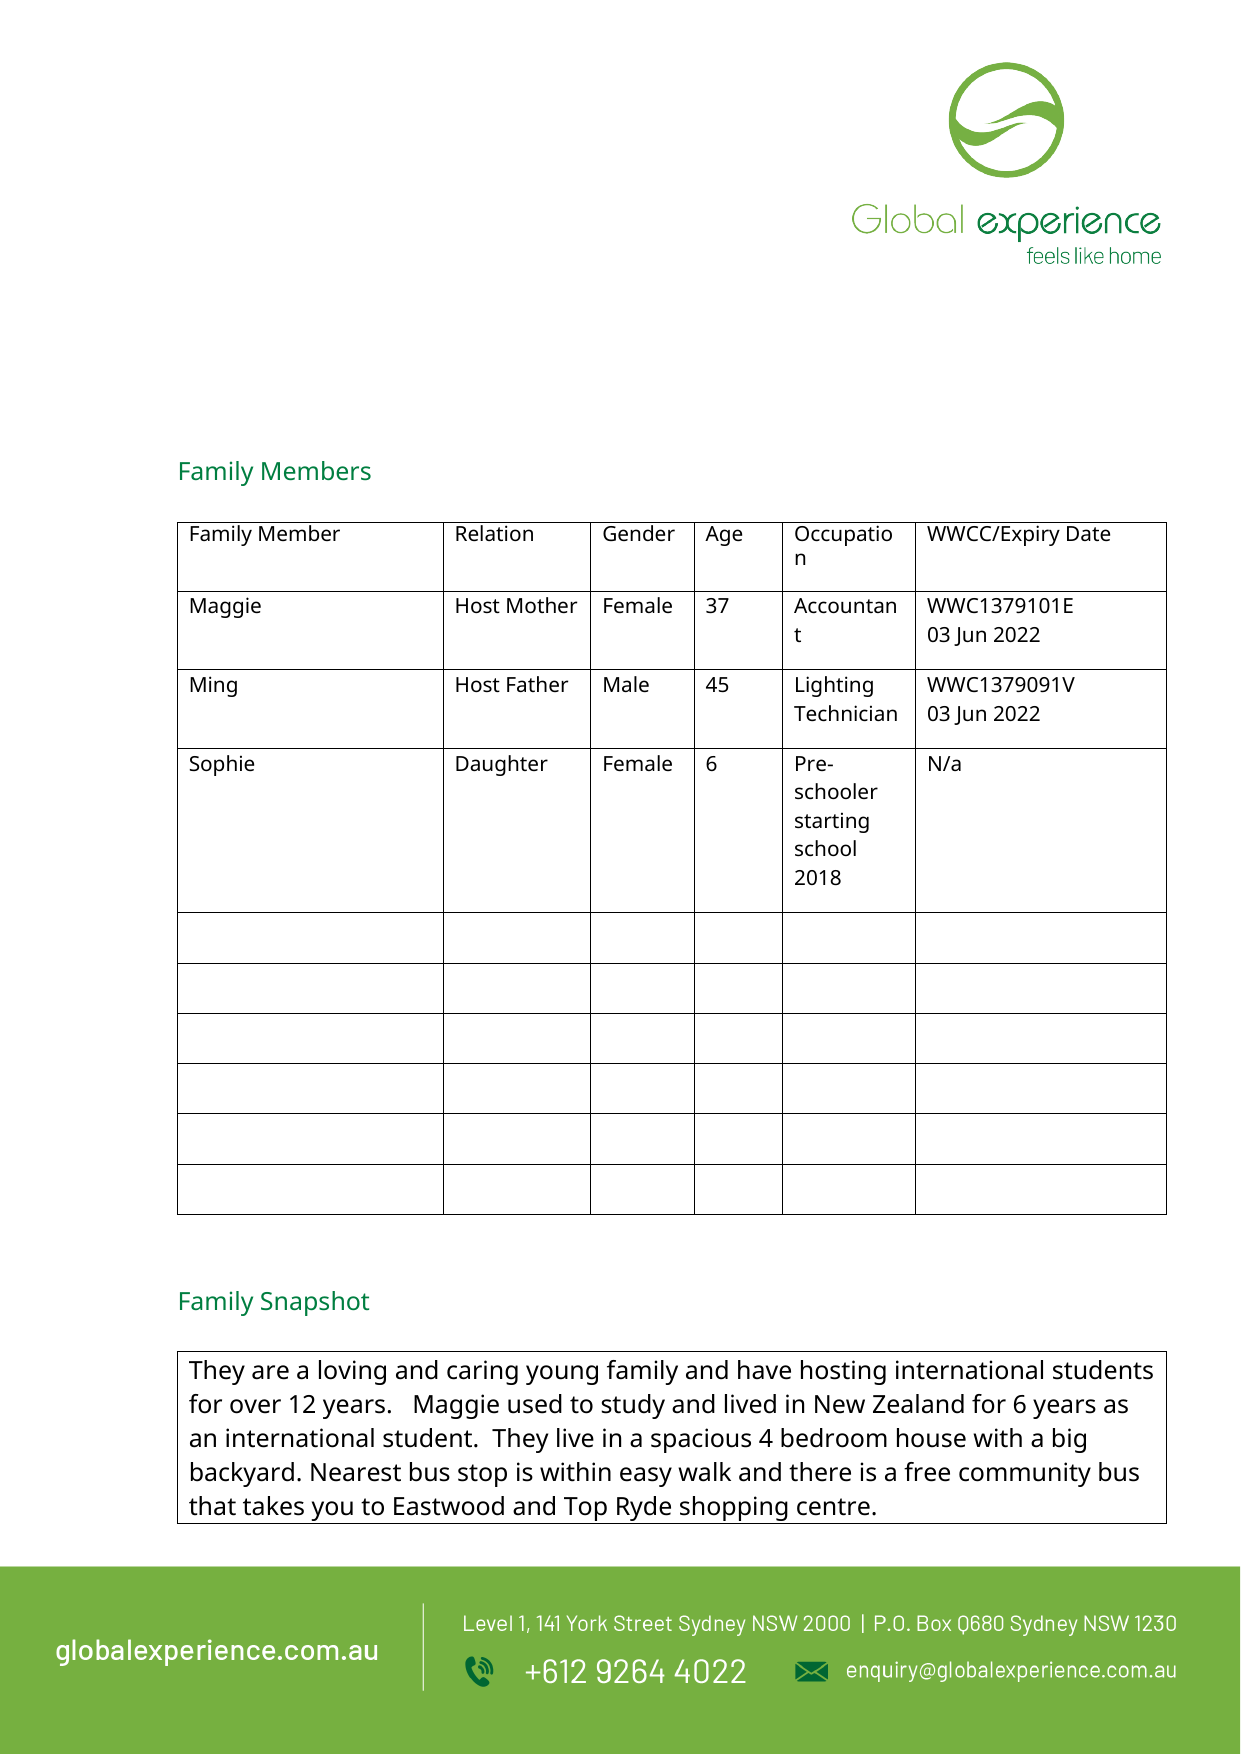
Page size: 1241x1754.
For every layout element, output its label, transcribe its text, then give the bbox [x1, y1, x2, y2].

table_cell [695, 913, 782, 962]
table_cell 45 [695, 670, 782, 748]
table_cell [695, 964, 782, 1013]
table_header They are a loving and caring young family and have hosting international students for over 12 years. Maggie used to study and lived in New Zealand for 6 years as an international student. They live in a spacious 4 bedroom house with a big backyard. Nearest bus stop is within easy walk and there is a free community bus that takes you to Eastwood and Top Ryde shopping centre. [178, 1352, 1166, 1523]
text Family Members [177, 454, 1053, 488]
table_cell [783, 1165, 915, 1214]
table_cell Female [591, 749, 694, 912]
table_cell 6 [695, 749, 782, 912]
table_header Family Member [178, 523, 443, 591]
table_header Gender [591, 523, 694, 591]
table_cell [591, 1114, 694, 1164]
table_cell [783, 1014, 915, 1063]
table_cell [783, 964, 915, 1013]
table_cell Host Father [444, 670, 590, 748]
table_cell Pre-schooler starting school 2018 [783, 749, 915, 912]
table_cell [178, 1014, 443, 1063]
table_cell [591, 1014, 694, 1063]
table_cell Lighting Technician [783, 670, 915, 748]
table_header WWCC/Expiry Date [916, 523, 1166, 591]
table_cell [916, 1064, 1166, 1113]
table_cell Daughter [444, 749, 590, 912]
table_cell [591, 913, 694, 962]
table_cell [783, 1114, 915, 1164]
table_cell [916, 913, 1166, 962]
table_cell [178, 1114, 443, 1164]
table_cell [178, 913, 443, 962]
picture [0, 1566, 1241, 1754]
table_cell [783, 1064, 915, 1113]
table_cell [916, 1014, 1166, 1063]
text Family Snapshot [177, 1283, 1053, 1317]
table_cell Female [591, 592, 694, 669]
table_header Relation [444, 523, 590, 591]
table_header Occupation [783, 523, 915, 591]
table_cell Host Mother [444, 592, 590, 669]
table_cell N/a [916, 749, 1166, 912]
table_cell [695, 1064, 782, 1113]
table_cell WWC1379101E 03 Jun 2022 [916, 592, 1166, 669]
table_cell [591, 1064, 694, 1113]
table_cell Male [591, 670, 694, 748]
table_cell [444, 1114, 590, 1164]
table_cell [695, 1165, 782, 1214]
table_cell [444, 1064, 590, 1113]
table_cell Ming [178, 670, 443, 748]
table_cell [695, 1114, 782, 1164]
table_header Age [695, 523, 782, 591]
table_cell [916, 1165, 1166, 1214]
table_cell [444, 964, 590, 1013]
table_cell [178, 1165, 443, 1214]
table_cell WWC1379091V 03 Jun 2022 [916, 670, 1166, 748]
table_cell [591, 964, 694, 1013]
table_cell Sophie [178, 749, 443, 912]
table_cell [783, 913, 915, 962]
table_cell [916, 964, 1166, 1013]
table_cell [591, 1165, 694, 1214]
table_cell [178, 1064, 443, 1113]
table_cell [695, 1014, 782, 1063]
picture [852, 62, 1161, 264]
table_cell [916, 1114, 1166, 1164]
table_cell [178, 964, 443, 1013]
table_cell [444, 1165, 590, 1214]
table_cell 37 [695, 592, 782, 669]
table_cell [444, 913, 590, 962]
table_cell [444, 1014, 590, 1063]
table_cell Maggie [178, 592, 443, 669]
table_cell Accountant [783, 592, 915, 669]
